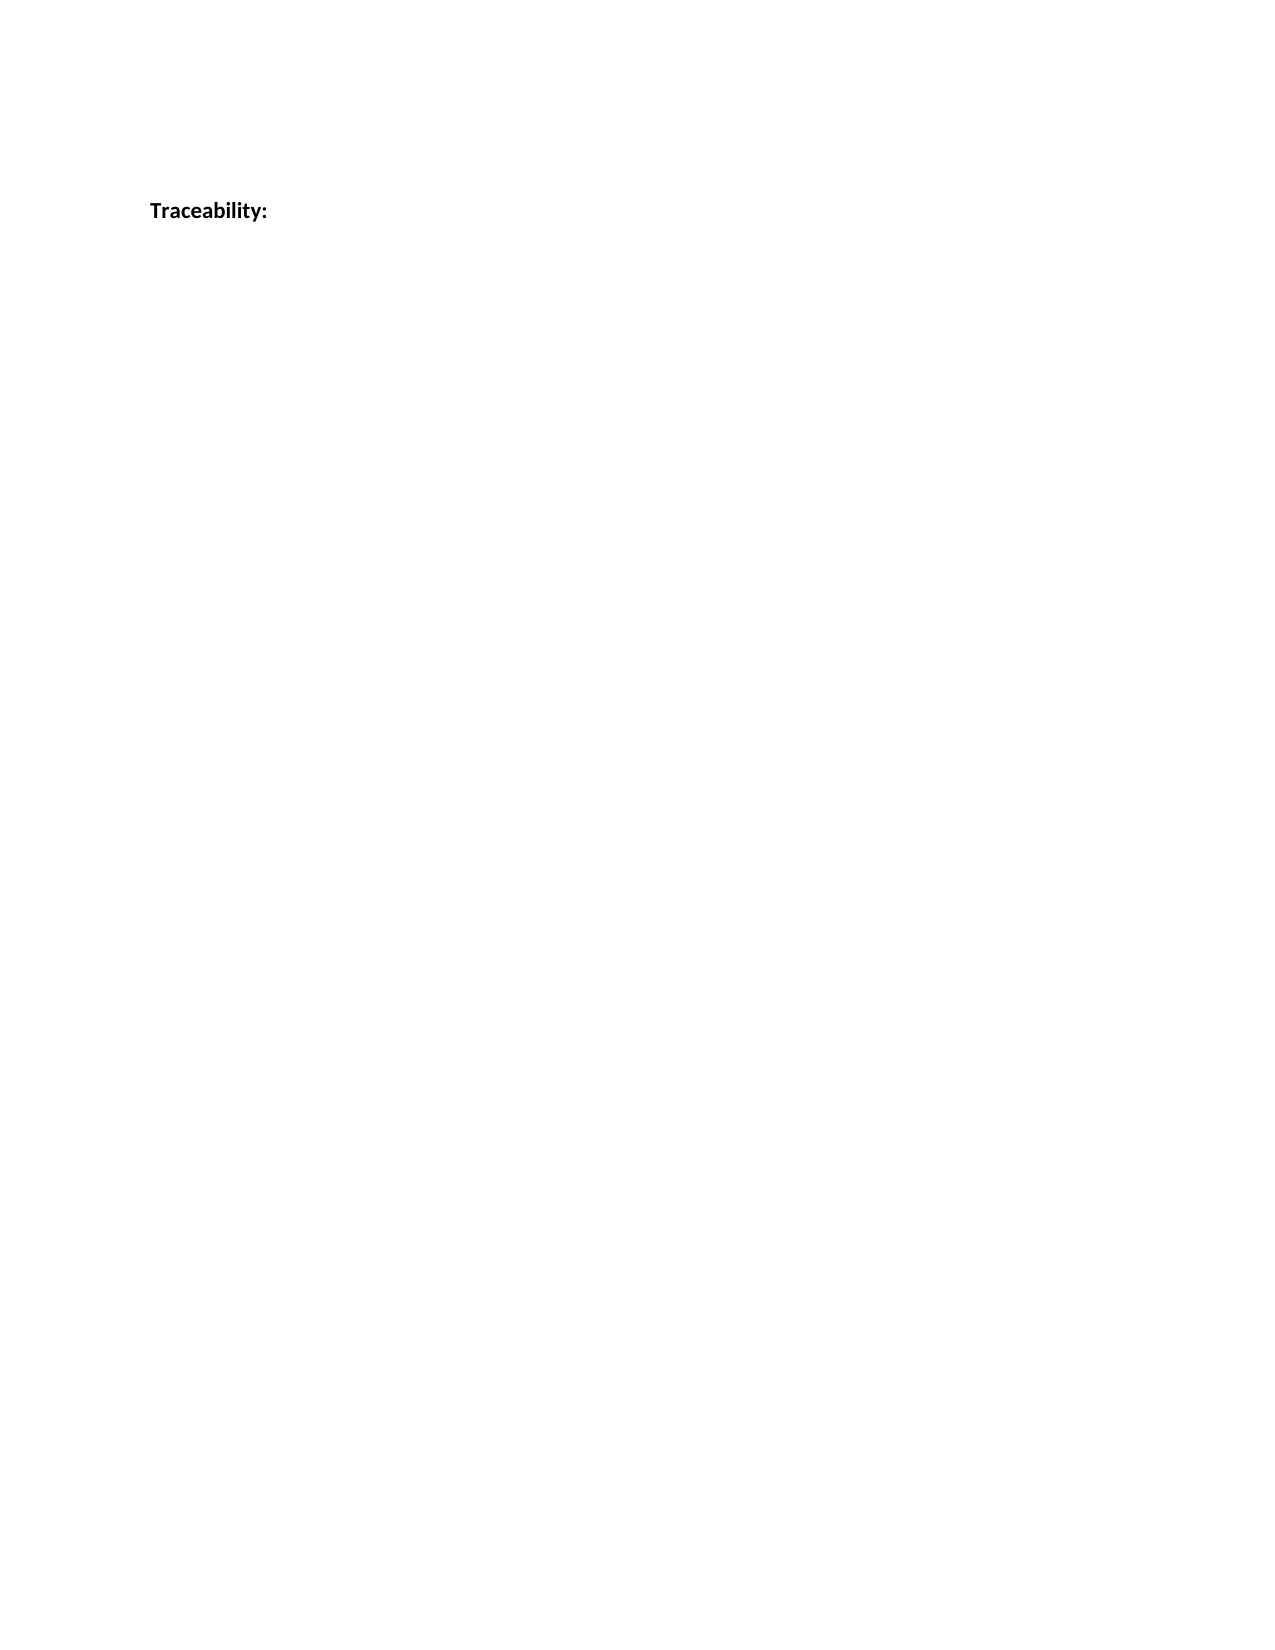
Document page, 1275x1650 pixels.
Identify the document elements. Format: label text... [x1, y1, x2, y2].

text Traceability: [150, 196, 1125, 224]
